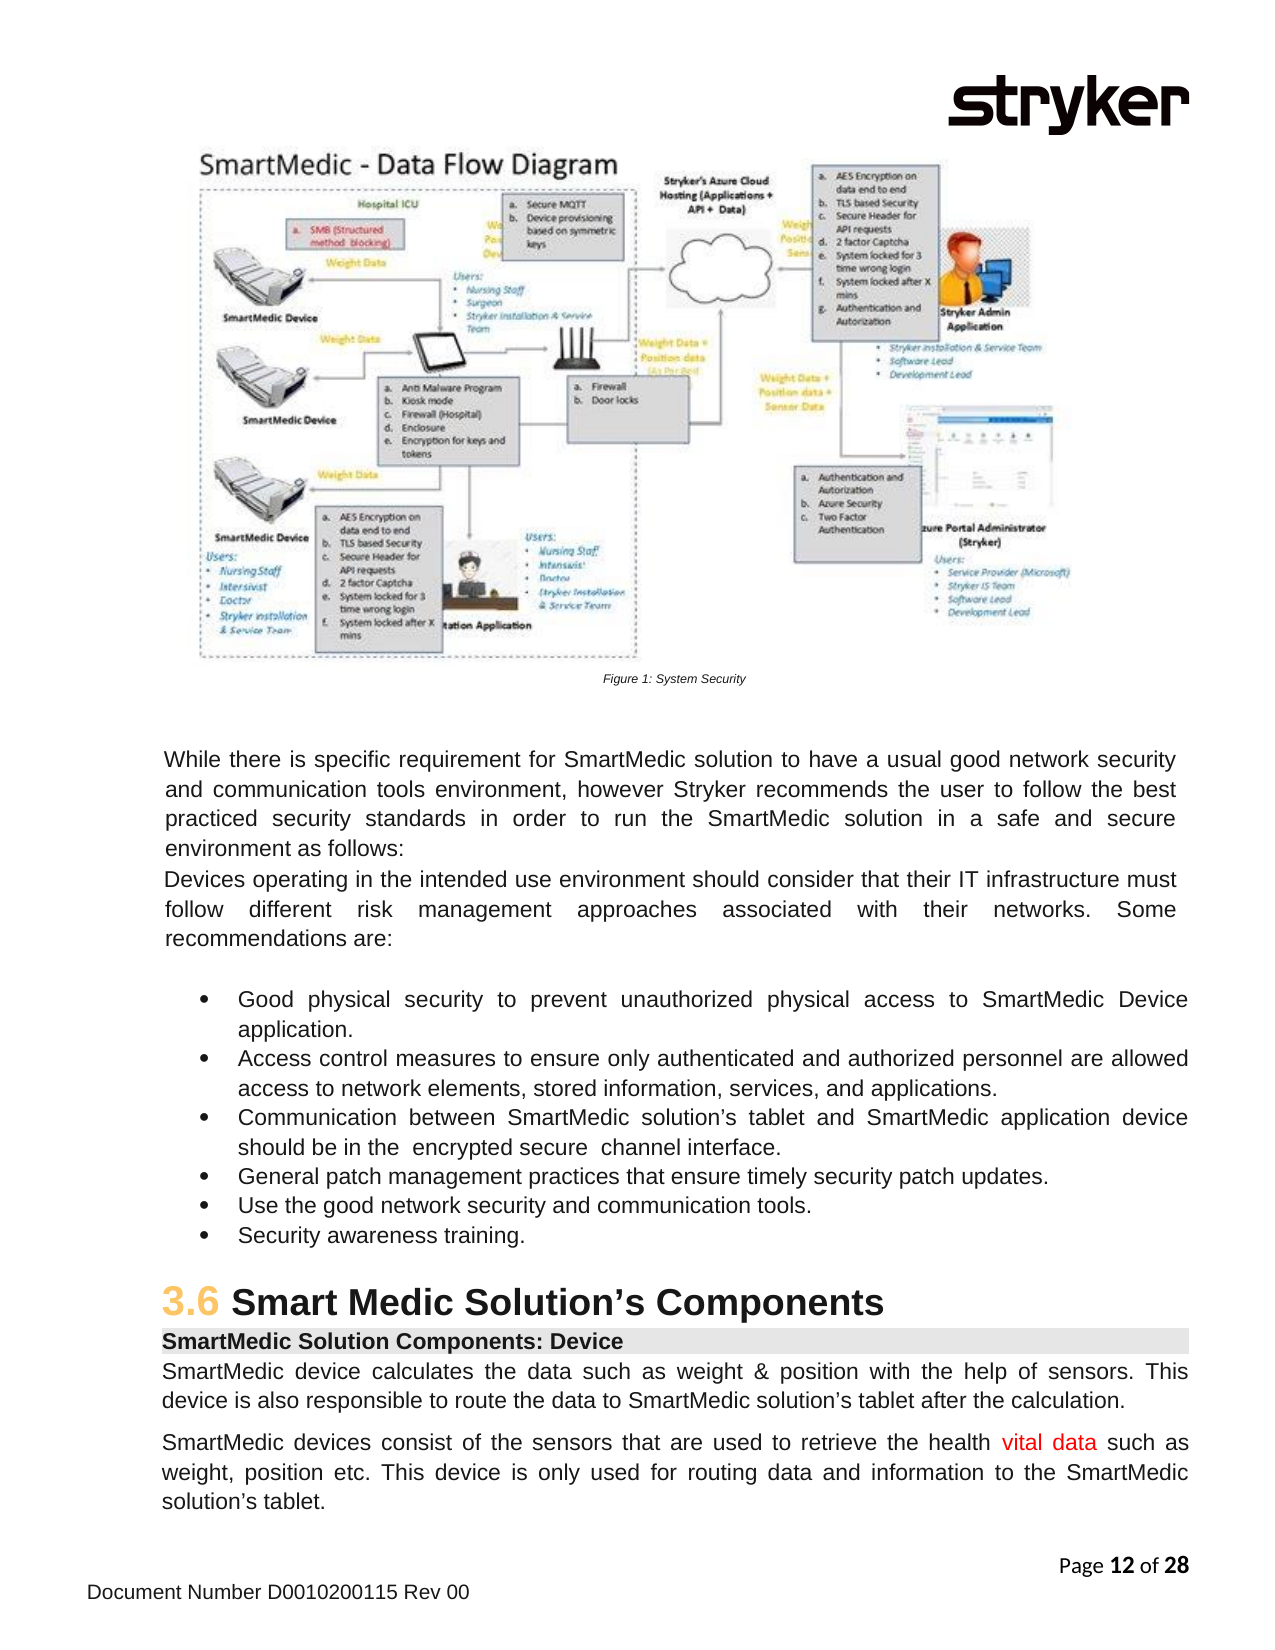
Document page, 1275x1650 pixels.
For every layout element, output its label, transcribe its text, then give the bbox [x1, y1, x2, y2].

picture [163, 75, 1190, 667]
text data such as with the help of sensors [162, 1358, 1189, 1413]
subtitle 3.6 SmartMedic Solution Component [162, 1276, 1189, 1324]
list Access control measures to ensure only authenticated and authorized personnel are allowed access to network elements, stored information, services, and applications. [200, 1045, 1189, 1101]
list General patch management practices that ensure timely security patch updates. [200, 1163, 1189, 1189]
text While there is specific requirement for SmartMedic solution to have a usual good network security and communication tools environment, however Stryker recommends the user to follow the best practiced security standards in order to run the SmartMedic solution in a safe and secure environment as follows: [164, 746, 1177, 861]
list Communication between SmartMedic solution’s tablet and should be in thesecurechannel. [200, 1104, 1189, 1160]
list Security awareness training. [200, 1222, 1189, 1248]
text SmartMedic Solution Component: Device [162, 1328, 1189, 1354]
list Good physical security to prevent unauthorized physical access to SmartMedic Device. [200, 986, 1189, 1042]
list Use the good network security and communication tools. [200, 1192, 1189, 1219]
text Devices operating in the intended use environment should consider that their IT infrastructure must follow different risk management approaches associated with their networks. Some recommendations are: [164, 866, 1177, 952]
